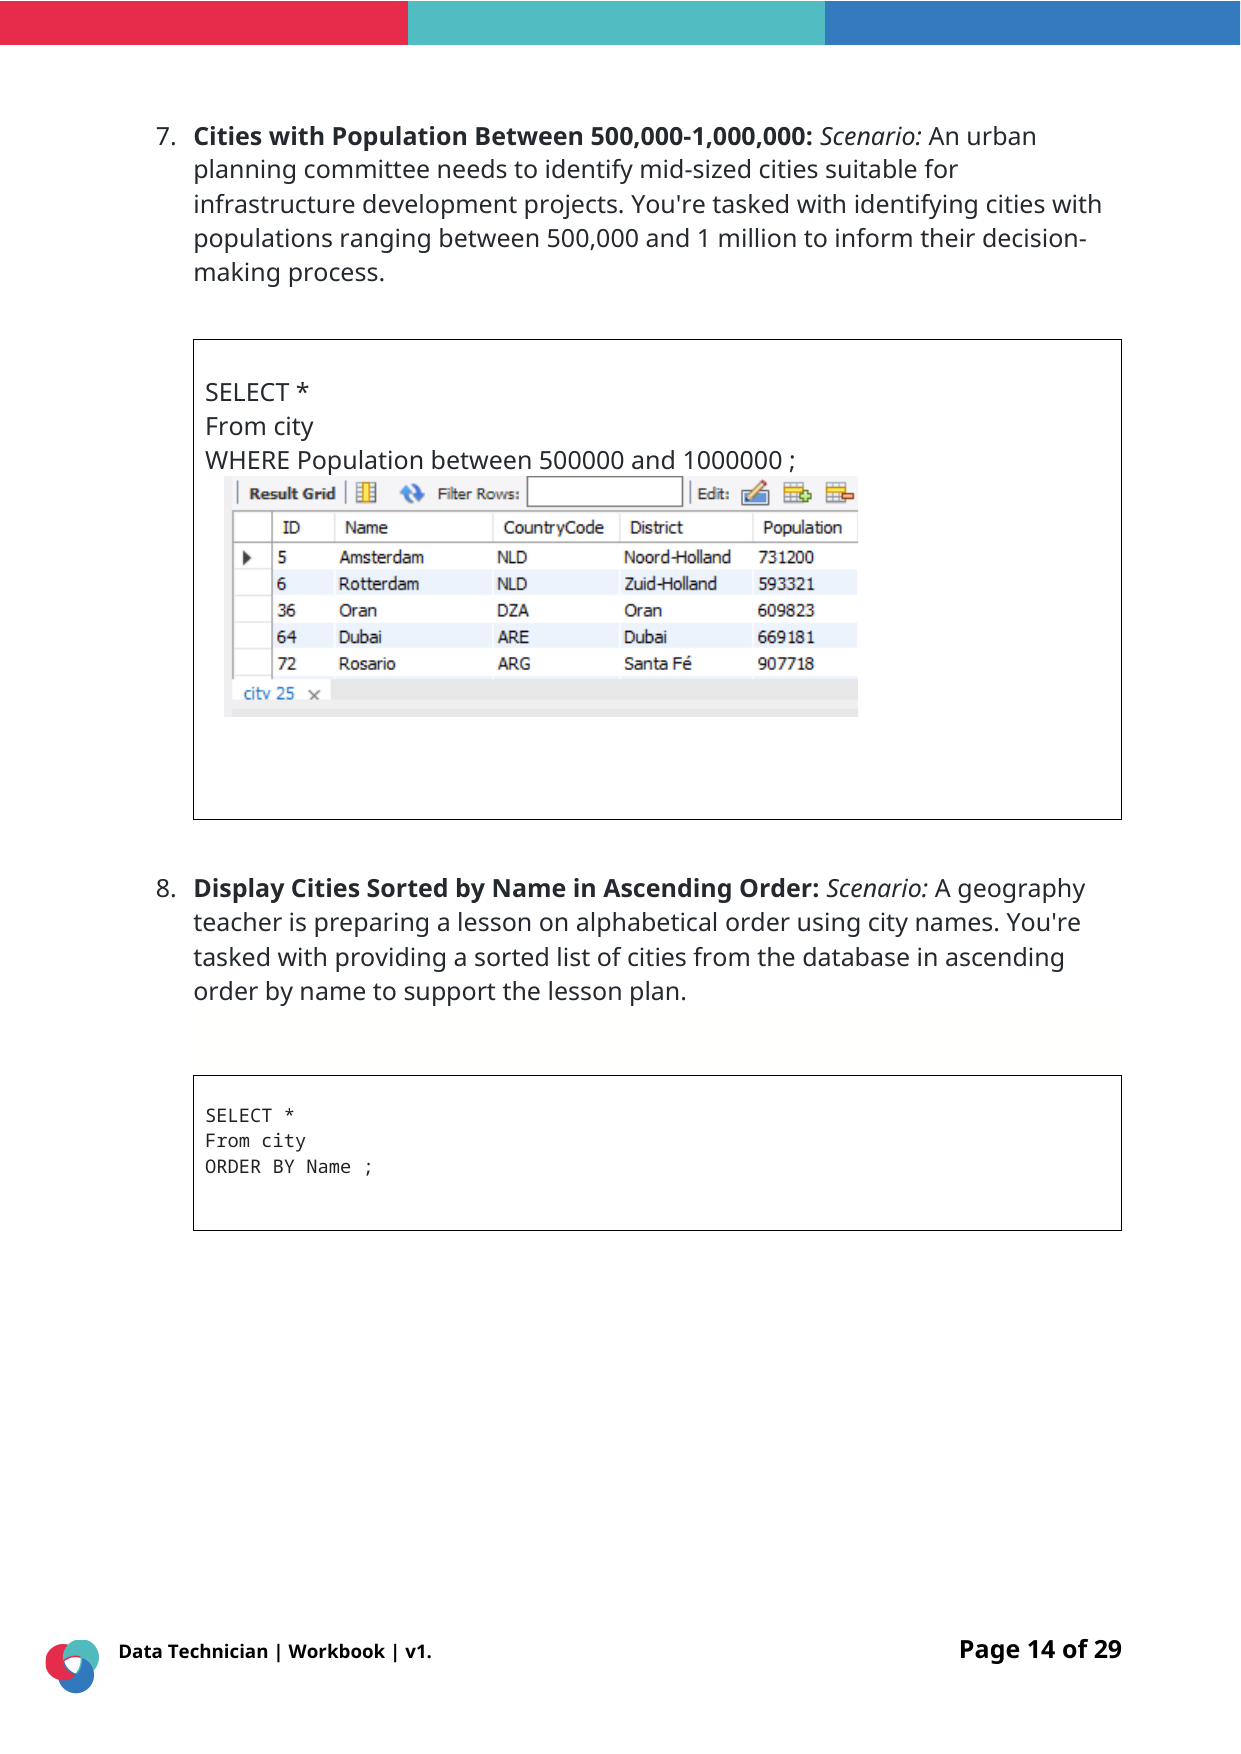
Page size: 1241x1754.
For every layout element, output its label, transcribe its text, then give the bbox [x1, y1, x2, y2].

list Display Cities Sorted by Name in Ascending Order: Scenario: A geography teacher is preparing a lesson on alphabetical order using city names. You're tasked with providing a sorted list of cities from the database in ascending order by name to support the lesson plan. [156, 871, 1122, 1007]
table_header SELECT * From city WHERE Population between 500000 and 1000000 ; [194, 340, 1121, 819]
table_header SELECT * From city ORDER BY Name ; [194, 1076, 1121, 1229]
list Cities with Population Between 500,000-1,000,000: Scenario: An urban planning committee needs to identify mid-sized cities suitable for infrastructure development projects. You're tasked with identifying cities with populations ranging between 500,000 and 1 million to inform their decision-making process. [156, 118, 1122, 288]
picture [45, 1640, 100, 1694]
